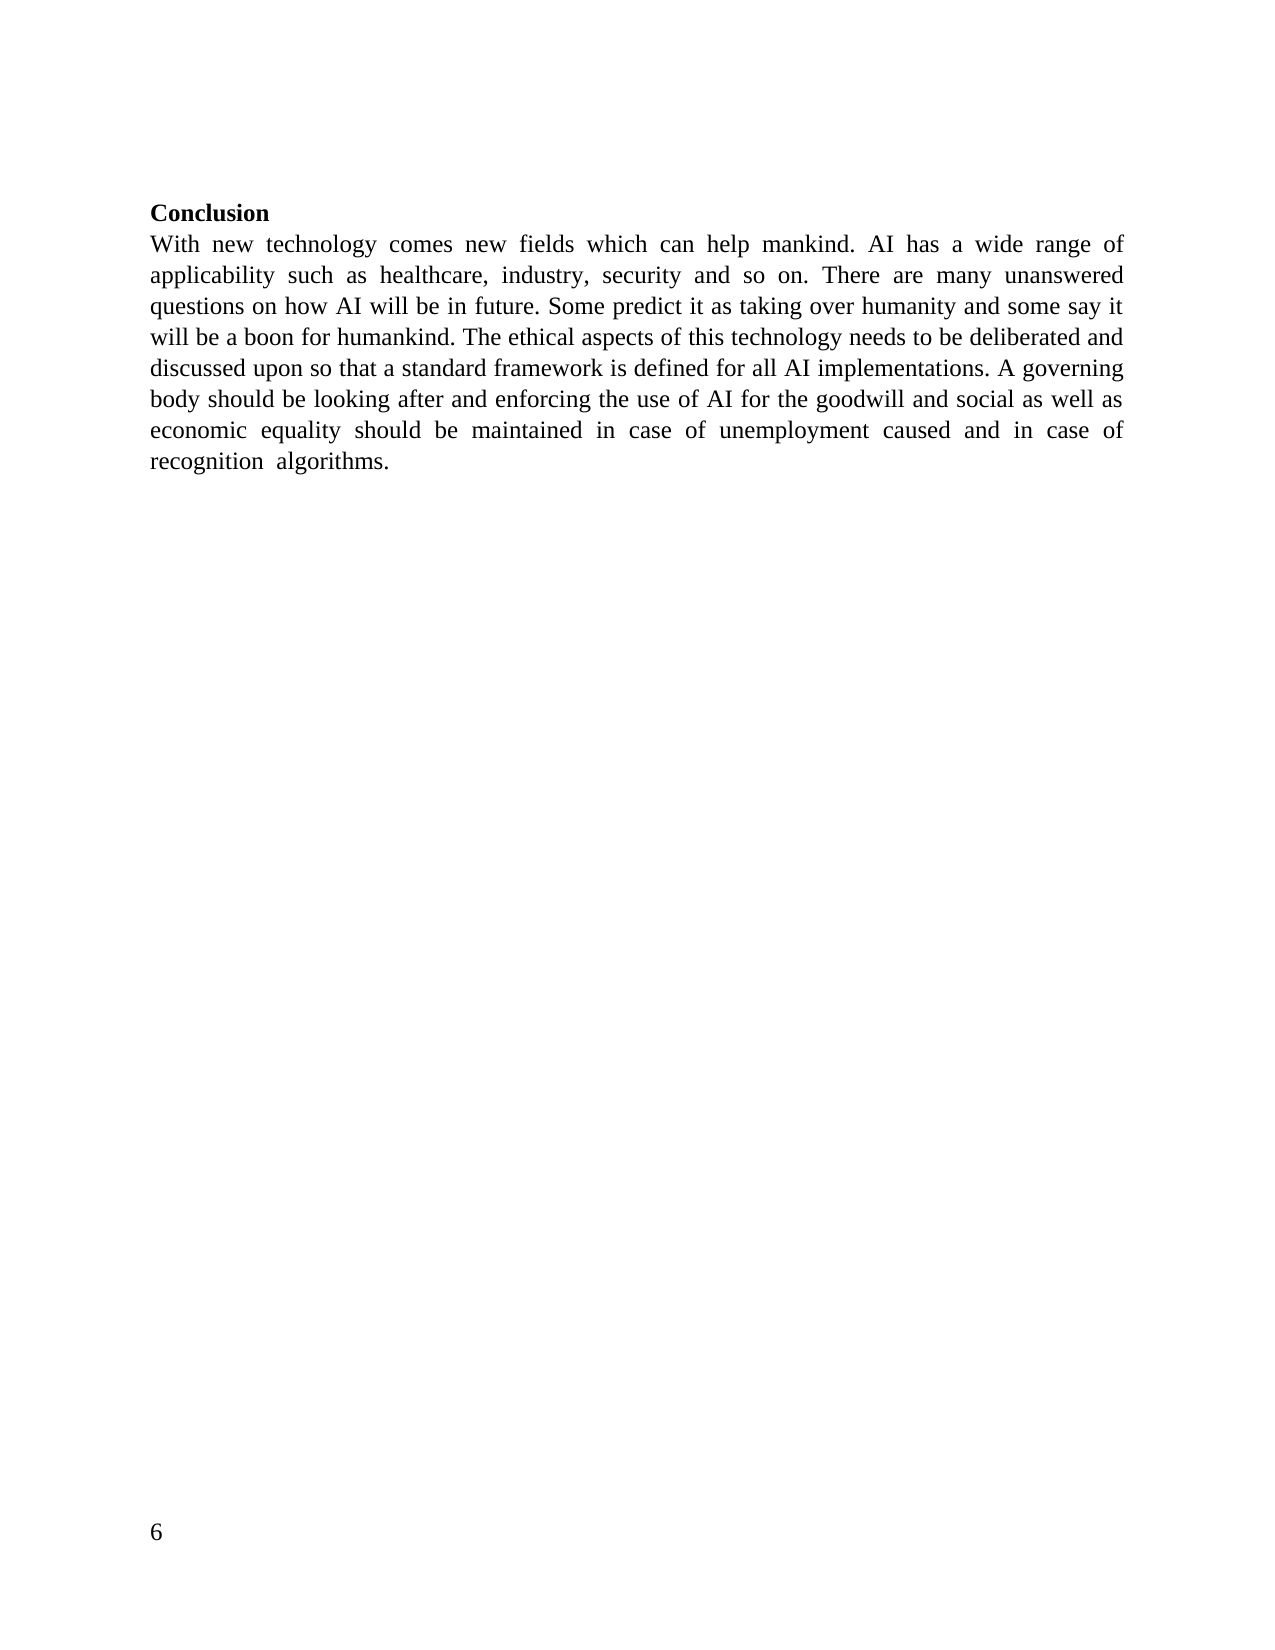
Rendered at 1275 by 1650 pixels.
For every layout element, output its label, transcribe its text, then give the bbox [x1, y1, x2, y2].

text With new technology comes new fields which can help mankind. AI has a wide range of applicability such as healthcare, industry, security and so on. There are many unanswered questions on how AI will be in future. Some predict it as taking over humanity and some say it will be a boon for humankind. The ethical aspects of this technology needs to be deliberated and discussed upon so that a standard framework is defined for all AI implementations. A governing body should be looking after and enforcing the use of AI for the goodwill and social as well as economic equality should be maintained in case of unemployment caused and in case of recognition algorithms. [150, 229, 1125, 475]
subtitle Conclusion [150, 198, 1125, 226]
